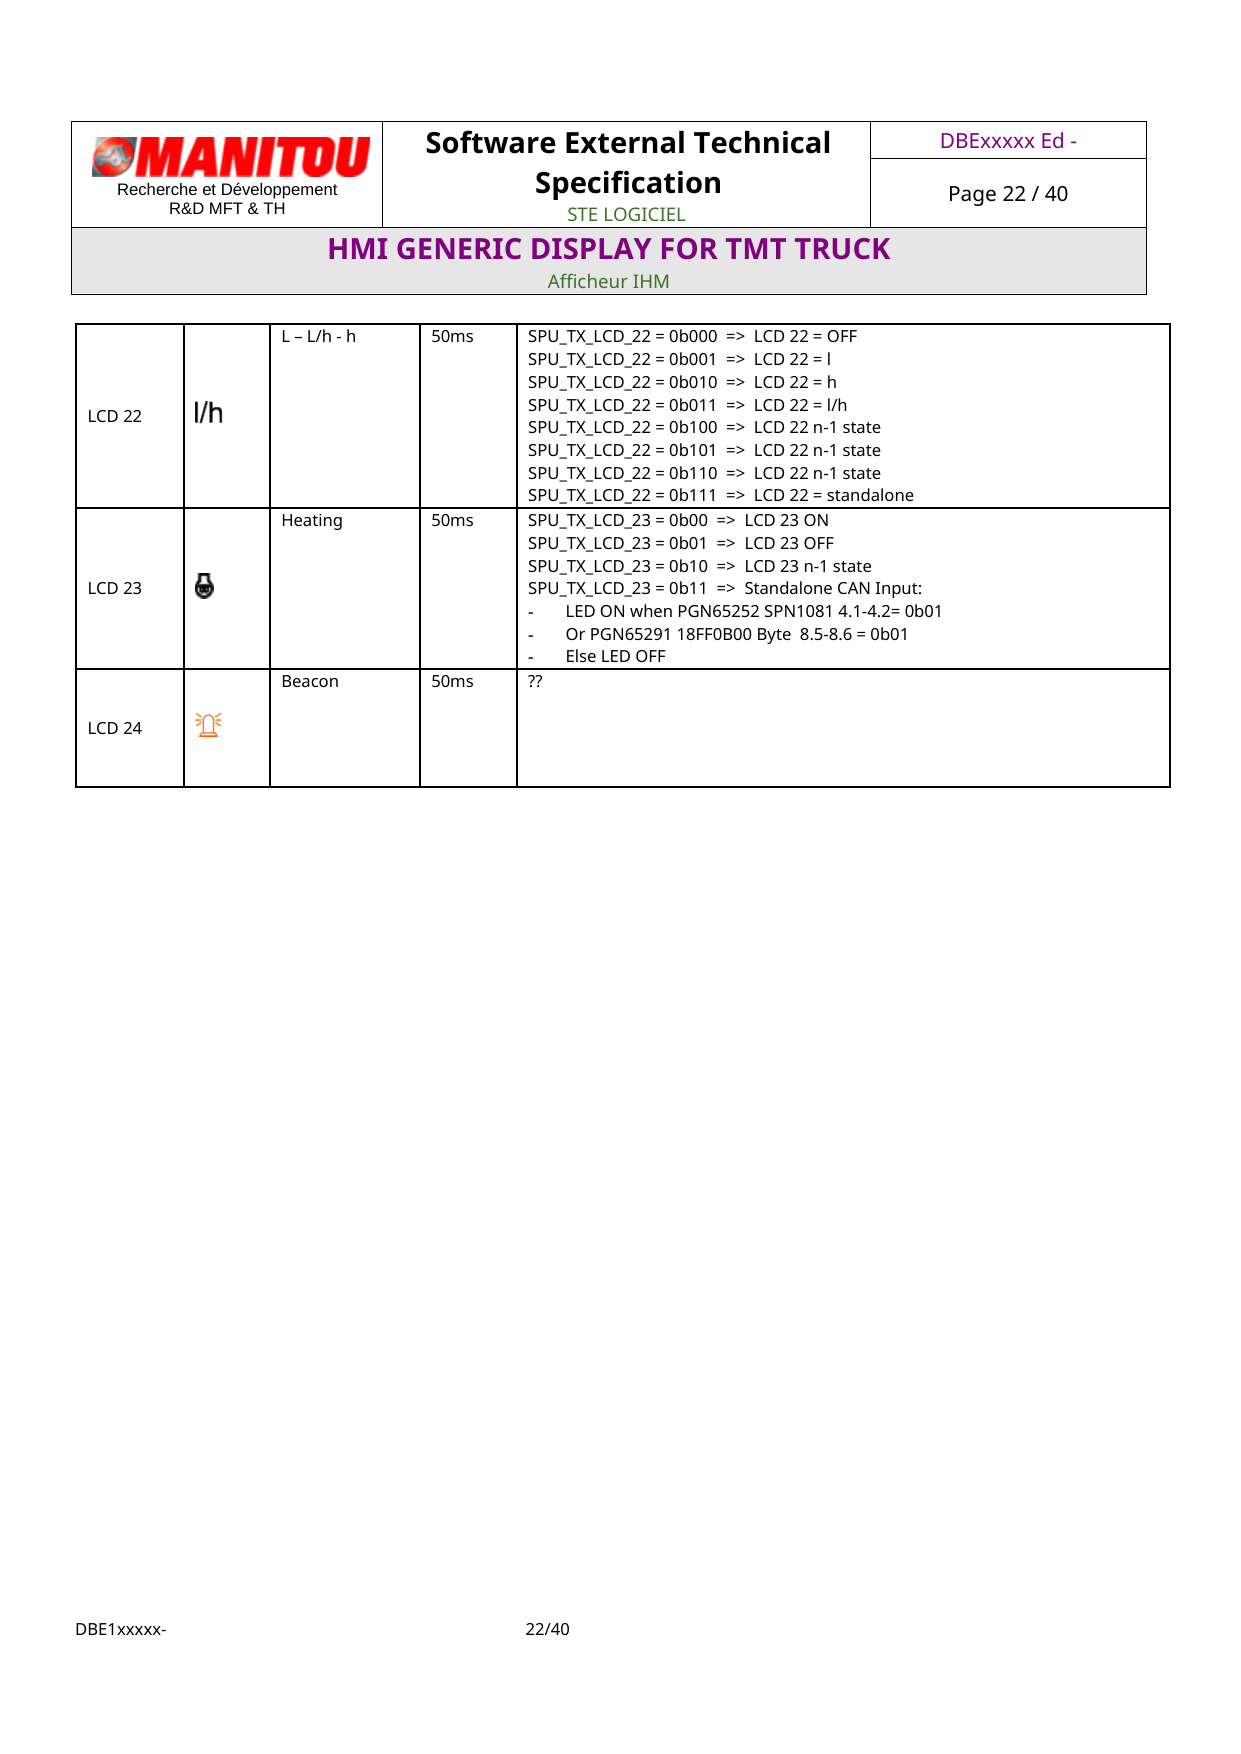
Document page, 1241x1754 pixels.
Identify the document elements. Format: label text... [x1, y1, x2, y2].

table_cell 50ms [421, 325, 516, 507]
table_cell [185, 509, 269, 668]
table_cell ?? [518, 670, 1169, 786]
table_cell Heating [271, 509, 419, 668]
table_cell 50ms [421, 509, 516, 668]
picture [195, 573, 214, 599]
table_cell LCD 24 [77, 670, 183, 786]
picture [92, 137, 371, 177]
table_cell SPU_TX_LCD_22 = 0b000 => LCD 22 = OFF SPU_TX_LCD_22 = 0b001 => LCD 22 = l SPU_TX_LCD_22 = 0b010 => LCD 22 = h SPU_TX_LCD_22 = 0b011 => LCD 22 = l/h SPU_TX_LCD_22 = 0b100 => LCD 22 n-1 state SPU_TX_LCD_22 = 0b101 => LCD 22 n-1 state SPU_TX_LCD_22 = 0b110 => LCD 22 n-1 state SPU_TX_LCD_22 = 0b111 => LCD 22 = standalone [518, 325, 1169, 507]
picture [195, 401, 223, 424]
table_cell LCD 22 [77, 325, 183, 507]
picture [195, 713, 222, 737]
table_cell Beacon [271, 670, 419, 786]
table_cell [185, 670, 269, 786]
table_cell LCD 23 [77, 509, 183, 668]
table_cell [185, 325, 269, 507]
table_cell 50ms [421, 670, 516, 786]
table_cell SPU_TX_LCD_23 = 0b00 => LCD 23 ON SPU_TX_LCD_23 = 0b01 => LCD 23 OFF SPU_TX_LCD_23 = 0b10 => LCD 23 n-1 state SPU_TX_LCD_23 = 0b11 => Standalone CAN Input: LED ON when PGN65252 SPN1081 4.1-4.2= 0b01 Or PGN65291 18FF0B00 Byte 8.5-8.6 = 0b01 Else LED OFF [518, 509, 1169, 668]
table_cell L – L/h - h [271, 325, 419, 507]
